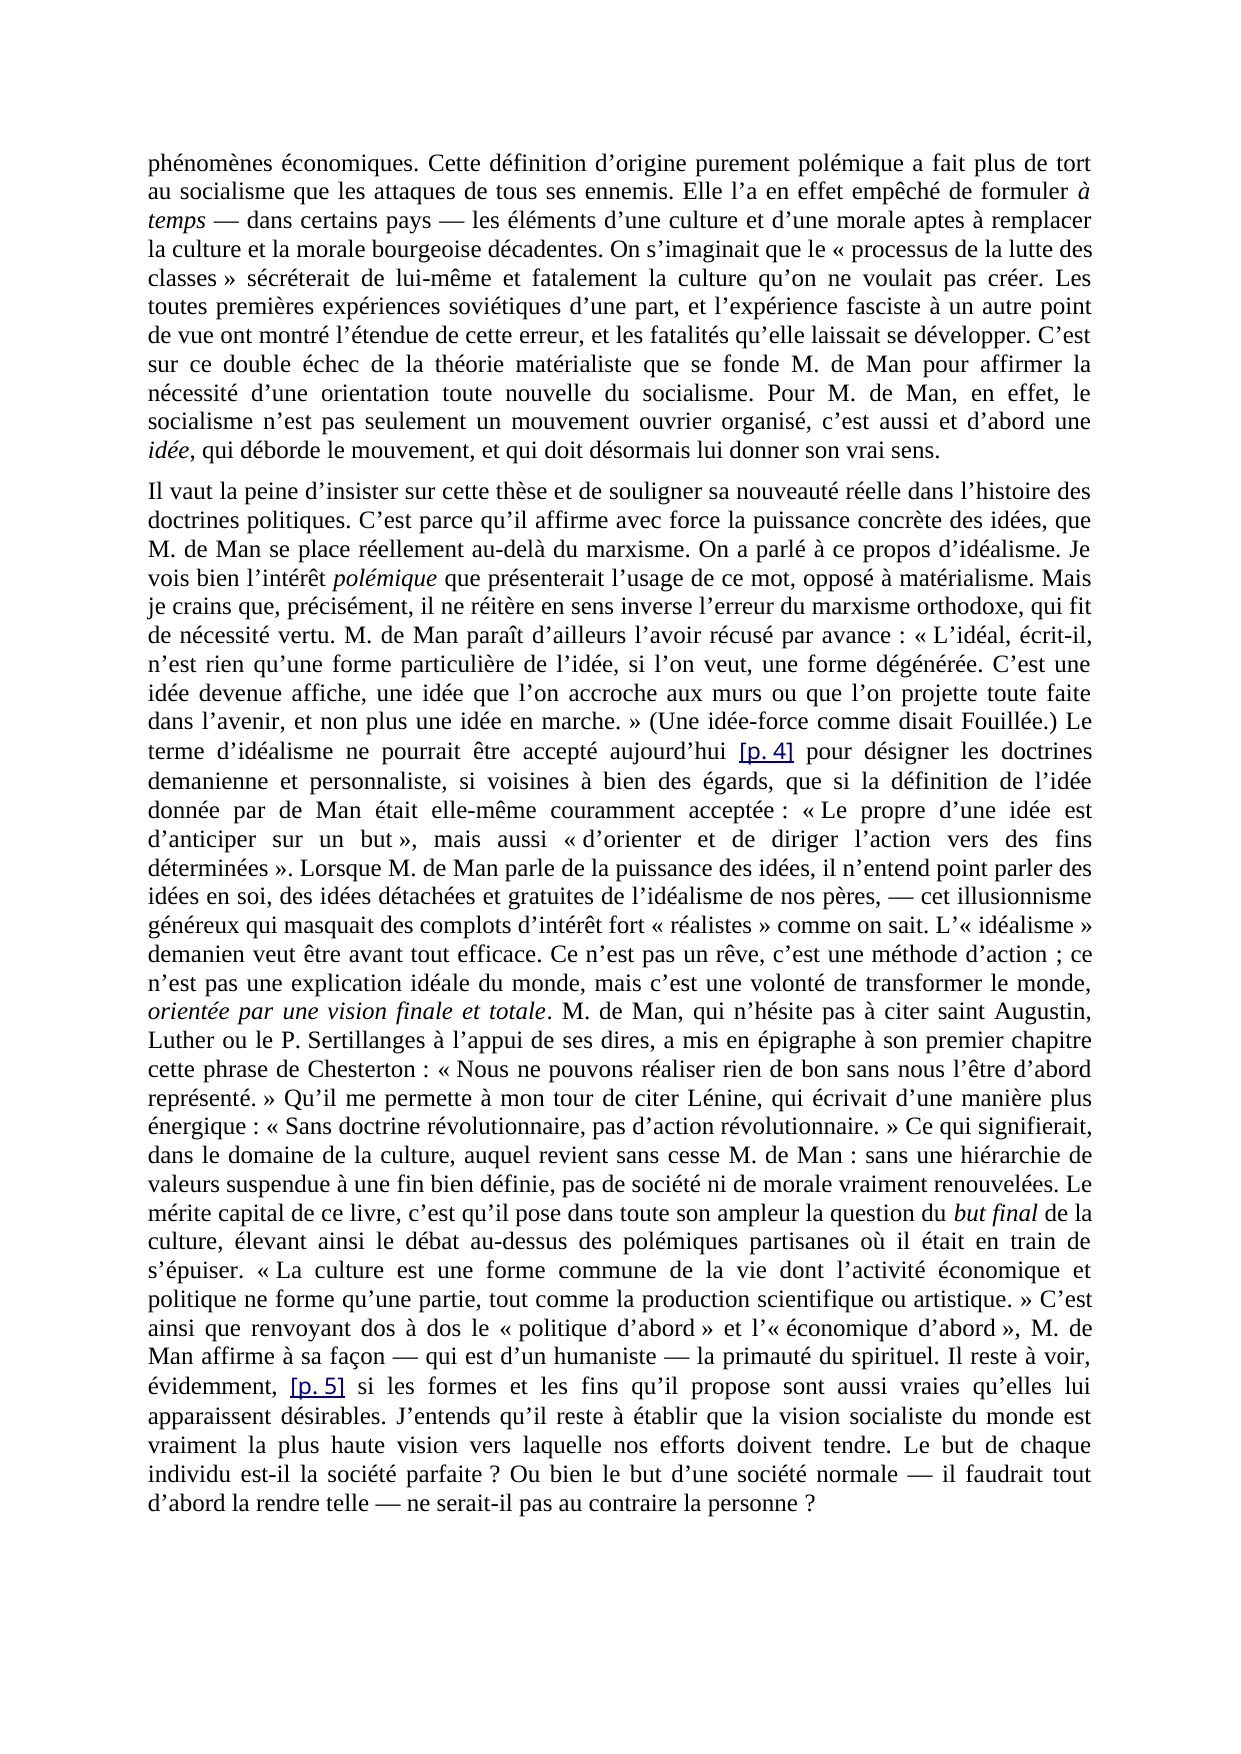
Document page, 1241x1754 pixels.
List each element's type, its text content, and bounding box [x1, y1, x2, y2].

text Il vaut la peine d’insister sur cette thèse et de souligner sa nouveauté réelle dans l’histoire des doctrines politiques. C’est parce qu’il affirme avec force la puissance concrète des idées, que M. de Man se place réellement au-delà du marxisme. On a parlé à ce propos d’idéalisme. Je vois bien l’intérêt polémique que présenterait l’usage de ce mot, opposé à matérialisme. Mais je crains que, précisément, il ne réitère en sens inverse l’erreur du marxisme orthodoxe, qui fit de nécessité vertu. M. de Man paraît d’ailleurs l’avoir récusé par avance : « L’idéal, écrit-il, n’est rien qu’une forme particulière de l’idée, si l’on veut, une forme dégénérée. C’est une idée devenue affiche, une idée que l’on accroche aux murs ou que l’on projette toute faite dans l’avenir, et non plus une idée en marche. » (Une idée-force comme disait Fouillée.) Le terme d’idéalisme ne pourrait être accepté aujourd’hui [p. 4] pour désigner les doctrines demanienne et personnaliste, si voisines à bien des égards, que si la définition de l’idée donnée par de Man était elle-même couramment acceptée : « Le propre d’une idée est d’anticiper sur un but », mais aussi « d’orienter et de diriger l’action vers des fins déterminées ». Lorsque M. de Man parle de la puissance des idées, il n’entend point parler des idées en soi, des idées détachées et gratuites de l’idéalisme de nos pères, — cet illusionnisme généreux qui masquait des complots d’intérêt fort « réalistes » comme on sait. L’« idéalisme » demanien veut être avant tout efficace. Ce n’est pas un rêve, c’est une méthode d’action ; ce n’est pas une explication idéale du monde, mais c’est une volonté de transformer le monde, orientée par une vision finale et totale. M. de Man, qui n’hésite pas à citer saint Augustin, Luther ou le P. Sertillanges à l’appui de ses dires, a mis en épigraphe à son premier chapitre cette phrase de Chesterton : « Nous ne pouvons réaliser rien de bon sans nous l’être d’abord représenté. » Qu’il me permette à mon tour de citer Lénine, qui écrivait d’une manière plus énergique : « Sans doctrine révolutionnaire, pas d’action révolutionnaire. » Ce qui signifierait, dans le domaine de la culture, auquel revient sans cesse M. de Man : sans une hiérarchie de valeurs suspendue à une fin bien définie, pas de société ni de morale vraiment renouvelées. Le mérite capital de ce livre, c’est qu’il pose dans toute son ampleur la question du but final de la culture, élevant ainsi le débat au-dessus des polémiques partisanes où il était en train de s’épuiser. « La culture est une forme commune de la vie dont l’activité économique et politique ne forme qu’une partie, tout comme la production scientifique ou artistique. » C’est ainsi que renvoyant dos à dos le « politique d’abord » et l’« économique d’abord », M. de Man affirme à sa façon — qui est d’un humaniste — la primauté du spirituel. Il reste à voir, évidemment, [p. 5] si les formes et les fins qu’il propose sont aussi vraies qu’elles lui apparaissent désirables. J’entends qu’il reste à établir que la vision socialiste du monde est vraiment la plus haute vision vers laquelle nos efforts doivent tendre. Le but de chaque individu est-il la société parfaite ? Ou bien le but d’une société normale — il faudrait tout d’abord la rendre telle — ne serait-il pas au contraire la personne ? [148, 476, 1093, 1516]
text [148, 148, 1093, 464]
